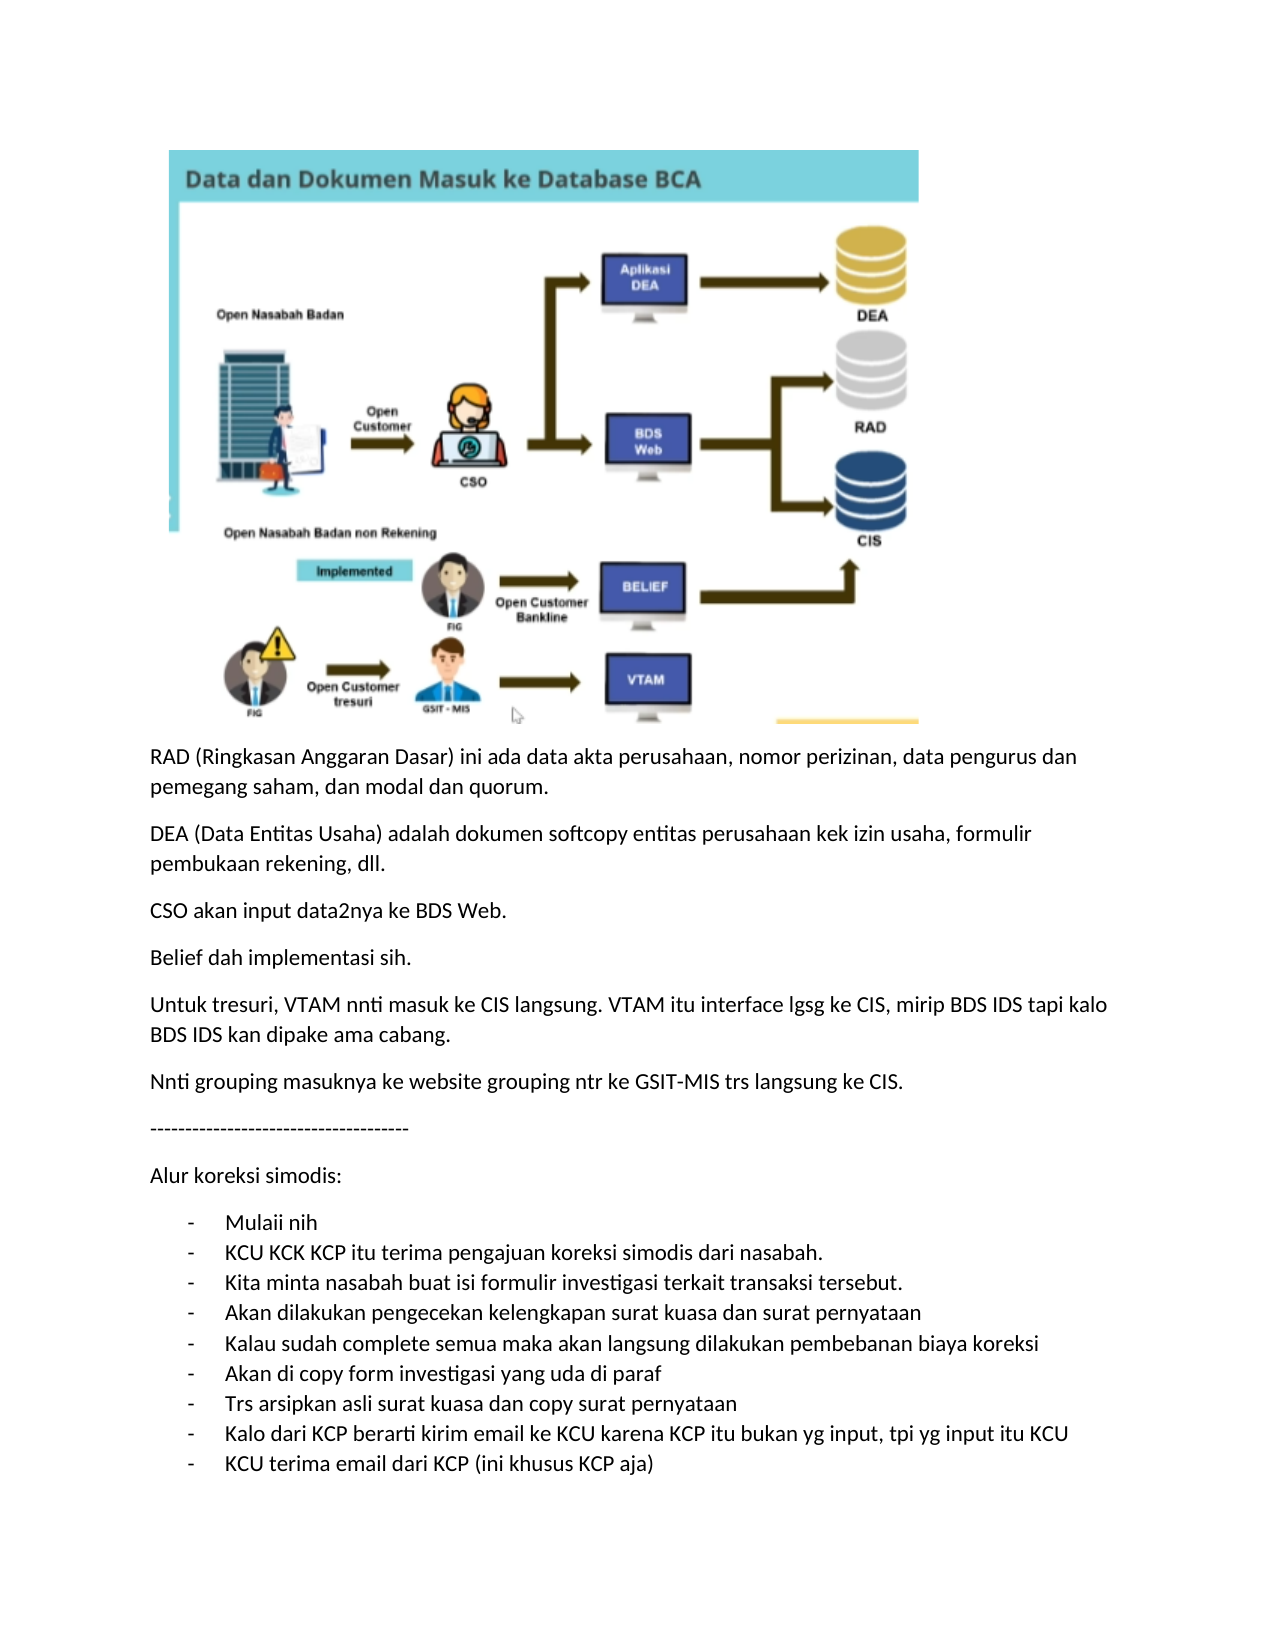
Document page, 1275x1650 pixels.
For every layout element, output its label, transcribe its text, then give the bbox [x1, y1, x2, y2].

list Kalo dari KCP berarti kirim email ke KCU karena KCP itu bukan yg input, tpi yg input itu KCU [187, 1419, 1125, 1447]
list KCU terima email dari KCP (ini khusus KCP aja) [187, 1449, 1125, 1478]
text Alur koreksi simodis: [150, 1161, 1125, 1189]
list Kalau sudah complete semua maka akan langsung dilakukan pembebanan biaya koreksi [187, 1329, 1125, 1357]
list KCU KCK KCP itu terima pengajuan koreksi simodis dari nasabah. [187, 1238, 1125, 1266]
text DEA (Data Entitas Usaha) adalah dokumen softcopy entitas perusahaan kek izin usaha, formulir pembukaan rekening, dll. [150, 819, 1125, 878]
text Belief dah implementasi sih. [150, 943, 1125, 971]
text ------------------------------------- [150, 1114, 1125, 1142]
list Akan dilakukan pengecekan kelengkapan surat kuasa dan surat pernyataan [187, 1298, 1125, 1327]
list Mulaii nih [187, 1208, 1125, 1236]
text RAD (Ringkasan Anggaran Dasar) ini ada data akta perusahaan, nomor perizinan, data pengurus dan pemegang saham, dan modal dan quorum. [150, 742, 1125, 801]
text CSO akan input data2nya ke BDS Web. [150, 896, 1125, 924]
text Nnti grouping masuknya ke website grouping ntr ke GSIT-MIS trs langsung ke CIS. [150, 1067, 1125, 1095]
list Kita minta nasabah buat isi formulir investigasi terkait transaksi tersebut. [187, 1268, 1125, 1296]
list Akan di copy form investigasi yang uda di paraf [187, 1359, 1125, 1387]
list Trs arsipkan asli surat kuasa dan copy surat pernyataan [187, 1389, 1125, 1417]
text Untuk tresuri, VTAM nnti masuk ke CIS langsung. VTAM itu interface lgsg ke CIS, mirip BDS IDS tapi kalo BDS IDS kan dipake ama cabang. [150, 990, 1125, 1048]
